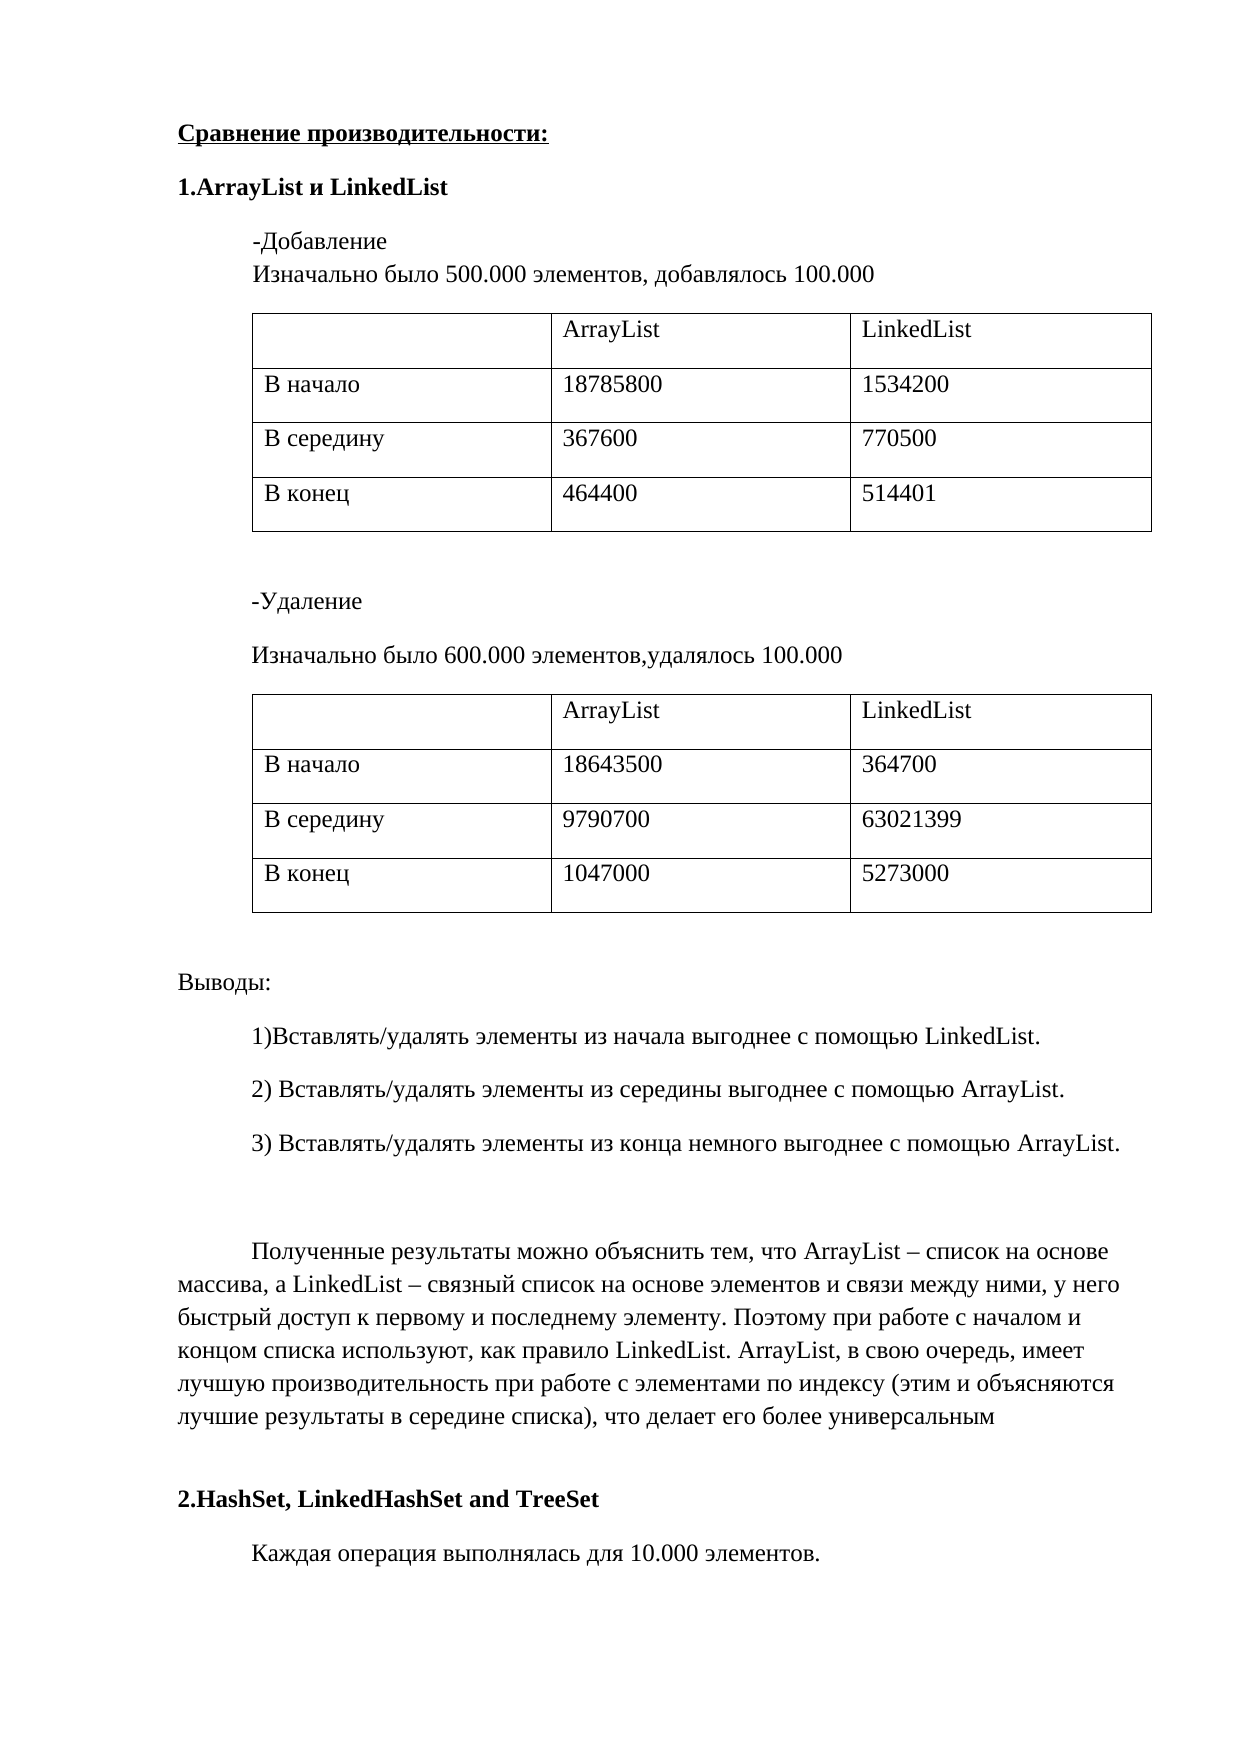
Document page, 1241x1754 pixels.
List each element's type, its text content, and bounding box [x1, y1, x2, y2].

text 2) Вставлять/удалять элементы из середины выгоднее с помощью ArrayList. [177, 1074, 1152, 1103]
table_cell 364700 [851, 750, 1151, 803]
table_cell 18643500 [552, 750, 850, 803]
table_header [253, 695, 551, 748]
table_cell В начало [253, 369, 551, 422]
table_cell 1047000 [552, 859, 850, 912]
table_cell В середину [253, 804, 551, 857]
table_cell 770500 [851, 423, 1151, 477]
text -Удаление [177, 586, 1152, 615]
table_cell 5273000 [851, 859, 1151, 912]
table_cell В конец [253, 478, 551, 531]
list Изначально было 500.000 элементов, добавлялось 100.000 [252, 259, 1152, 288]
text 3) Вставлять/удалять элементы из конца немного выгоднее с помощью ArrayList. [177, 1128, 1152, 1157]
list -Добавление [252, 226, 1152, 254]
table_cell В середину [253, 423, 551, 477]
table_cell 9790700 [552, 804, 850, 857]
text 1.ArrayList и LinkedList [177, 172, 1152, 201]
table_cell 18785800 [552, 369, 850, 422]
table_header LinkedList [851, 695, 1151, 748]
table_cell 464400 [552, 478, 850, 531]
text 1)Вставлять/удалять элементы из начала выгоднее с помощью LinkedList. [251, 1021, 1152, 1049]
table_header ArrayList [552, 695, 850, 748]
table_cell В конец [253, 859, 551, 912]
text Сравнение производительности: [177, 118, 1152, 147]
table_header LinkedList [851, 314, 1151, 368]
table_cell 1534200 [851, 369, 1151, 422]
table_header ArrayList [552, 314, 850, 368]
text Каждая операция выполнялась для 10.000 элементов. [177, 1538, 1152, 1566]
text Полученные результаты можно объяснить тем, что ArrayList – список на основе массива, а LinkedList – связный список на основе элементов и связи между ними, у него быстрый доступ к первому и последнему элементу. Поэтому при работе с началом и концом списка используют, как правило LinkedList. ArrayList, в свою очередь, имеет лучшую производительность при работе с элементами по индексу (этим и объясняются лучшие результаты в середине списка), что делает его более универсальным [177, 1236, 1152, 1430]
table_header [253, 314, 551, 368]
text Выводы: [177, 967, 1152, 996]
table_cell 367600 [552, 423, 850, 477]
table_cell 514401 [851, 478, 1151, 531]
text 2.HashSet, LinkedHashSet and TreeSet [177, 1484, 1152, 1513]
table_cell 63021399 [851, 804, 1151, 857]
table_cell В начало [253, 750, 551, 803]
text Изначально было 600.000 элементов,удалялось 100.000 [177, 640, 1152, 668]
